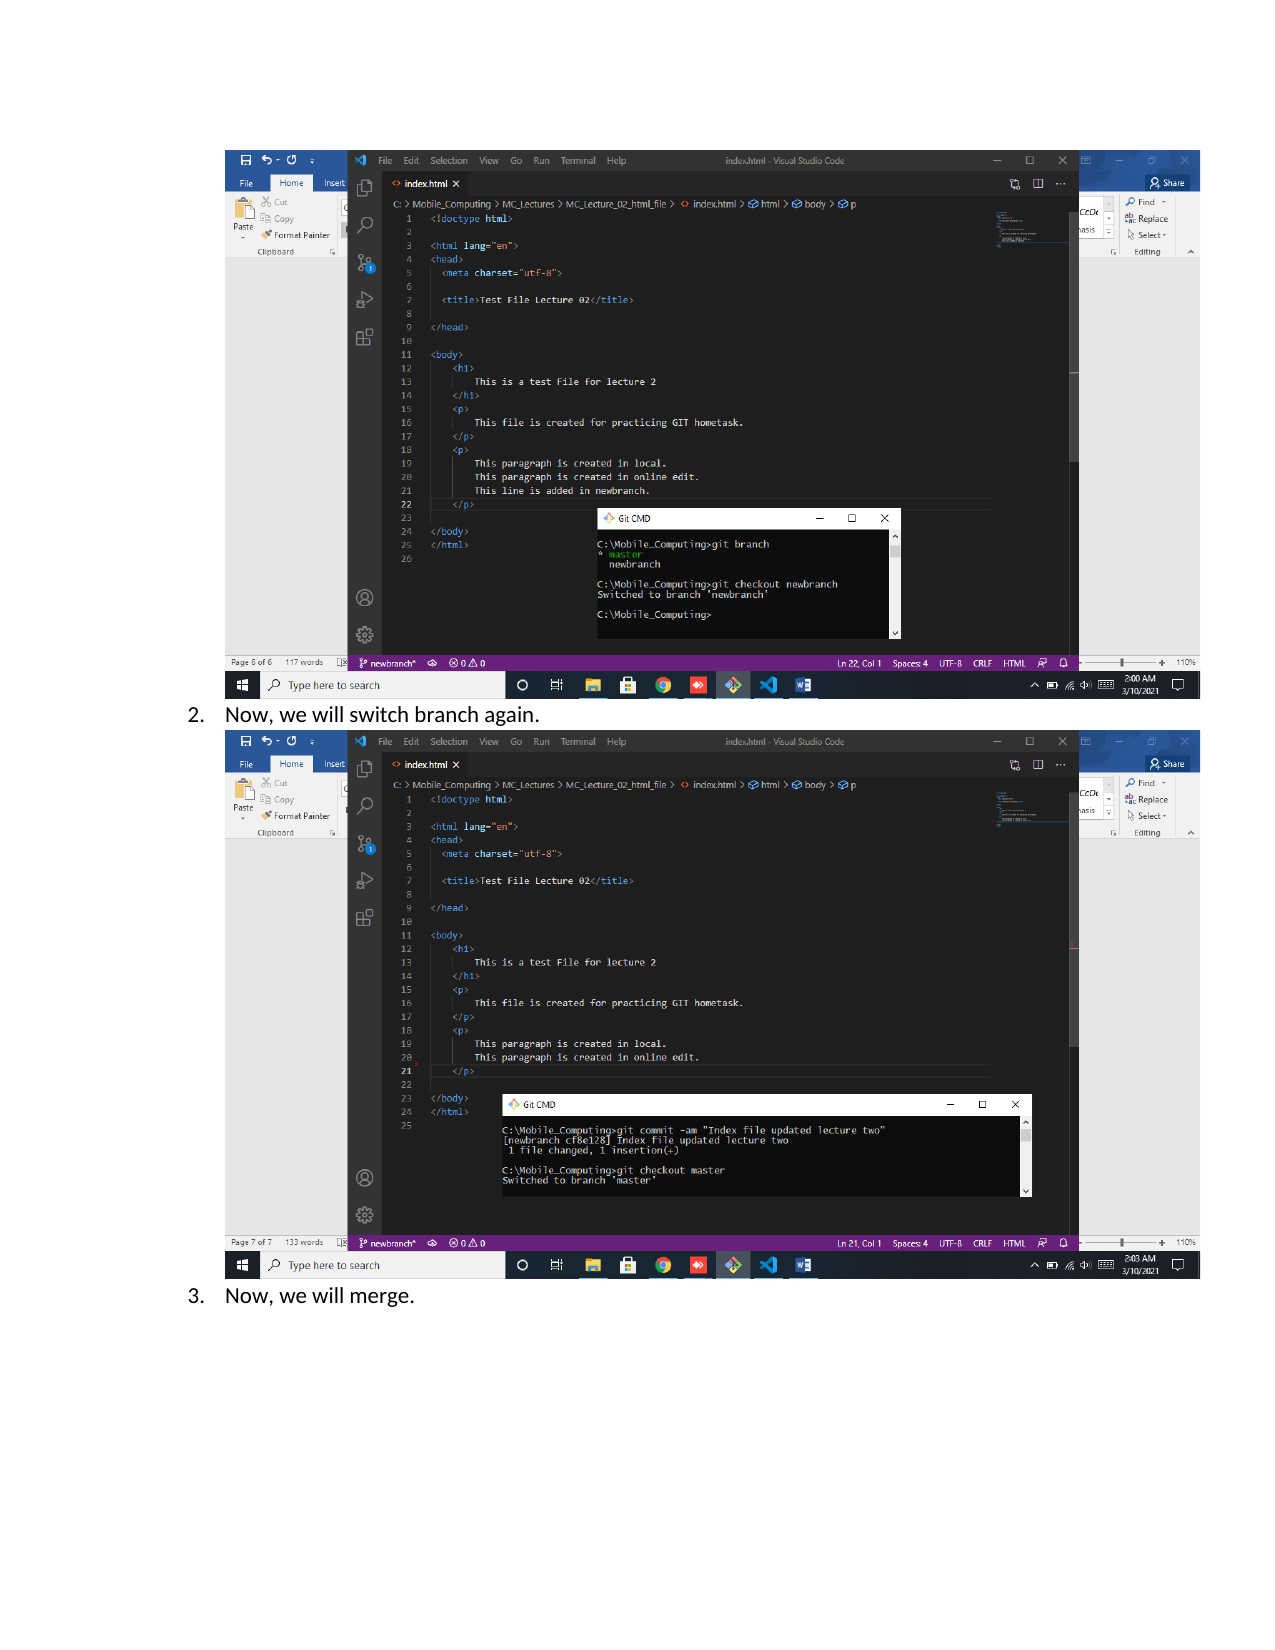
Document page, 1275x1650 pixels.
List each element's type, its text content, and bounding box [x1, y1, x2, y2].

picture [225, 730, 1200, 1279]
list Now, we will switch branch again. [187, 700, 1125, 728]
picture [225, 150, 1200, 699]
list Now, we will merge. [187, 1281, 1125, 1309]
